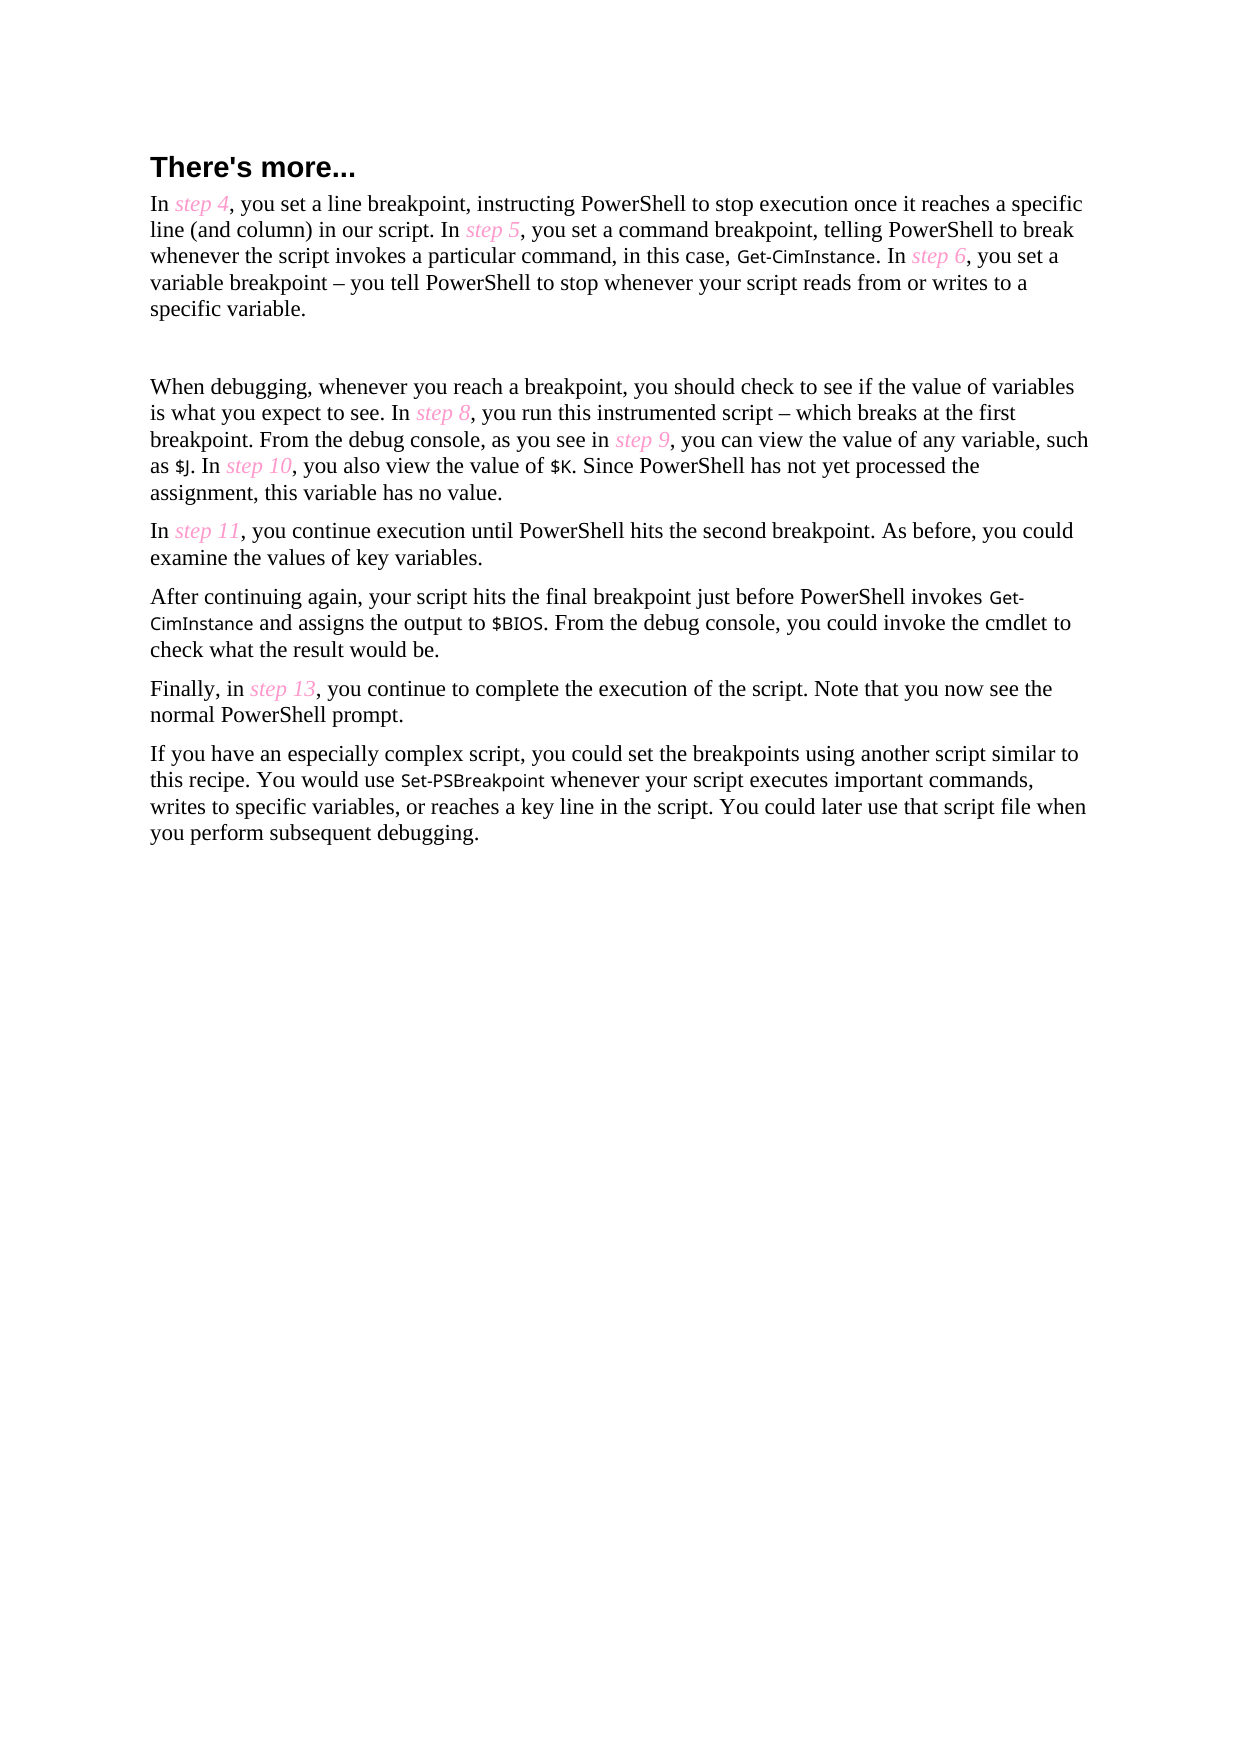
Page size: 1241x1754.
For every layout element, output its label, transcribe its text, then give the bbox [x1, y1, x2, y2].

subtitle There's more... [150, 150, 1090, 183]
text After continuing again, your script hits the final breakpoint just before PowerShell invokes Get-CimInstance and assigns the output to $BIOS. From the debug console, you could invoke the cmdlet to check what the result would be. [150, 583, 1090, 662]
text In step 11, you continue execution until PowerShell hits the second breakpoint. As before, you could examine the values of key variables. [150, 518, 1090, 570]
text In step 4, you set a line breakpoint, instructing PowerShell to stop execution once it reaches a specific line (and column) in our script. In step 5, you set a command breakpoint, telling PowerShell to break whenever the script invokes a particular command, in this case, Get-CimInstance. In step 6, you set a variable breakpoint – you tell PowerShell to stop whenever your script reads from or writes to a specific variable. [150, 190, 1090, 322]
text Finally, in step 13, you continue to complete the execution of the script. Note that you now see the normal PowerShell prompt. [150, 675, 1090, 727]
text When debugging, whenever you reach a breakpoint, you should check to see if the value of variables is what you expect to see. In step 8, you run this instrumented script – which breaks at the first breakpoint. From the debug console, as you see in step 9, you can view the value of any variable, such as $J. In step 10, you also view the value of $K. Since PowerShell has not yet processed the assignment, this variable has no value. [150, 373, 1090, 505]
text If you have an especially complex script, you could set the breakpoints using another script similar to this recipe. You would use Set-PSBreakpoint whenever your script executes important commands, writes to specific variables, or reaches a key line in the script. You could later use that script file when you perform subsequent debugging. [150, 740, 1090, 846]
